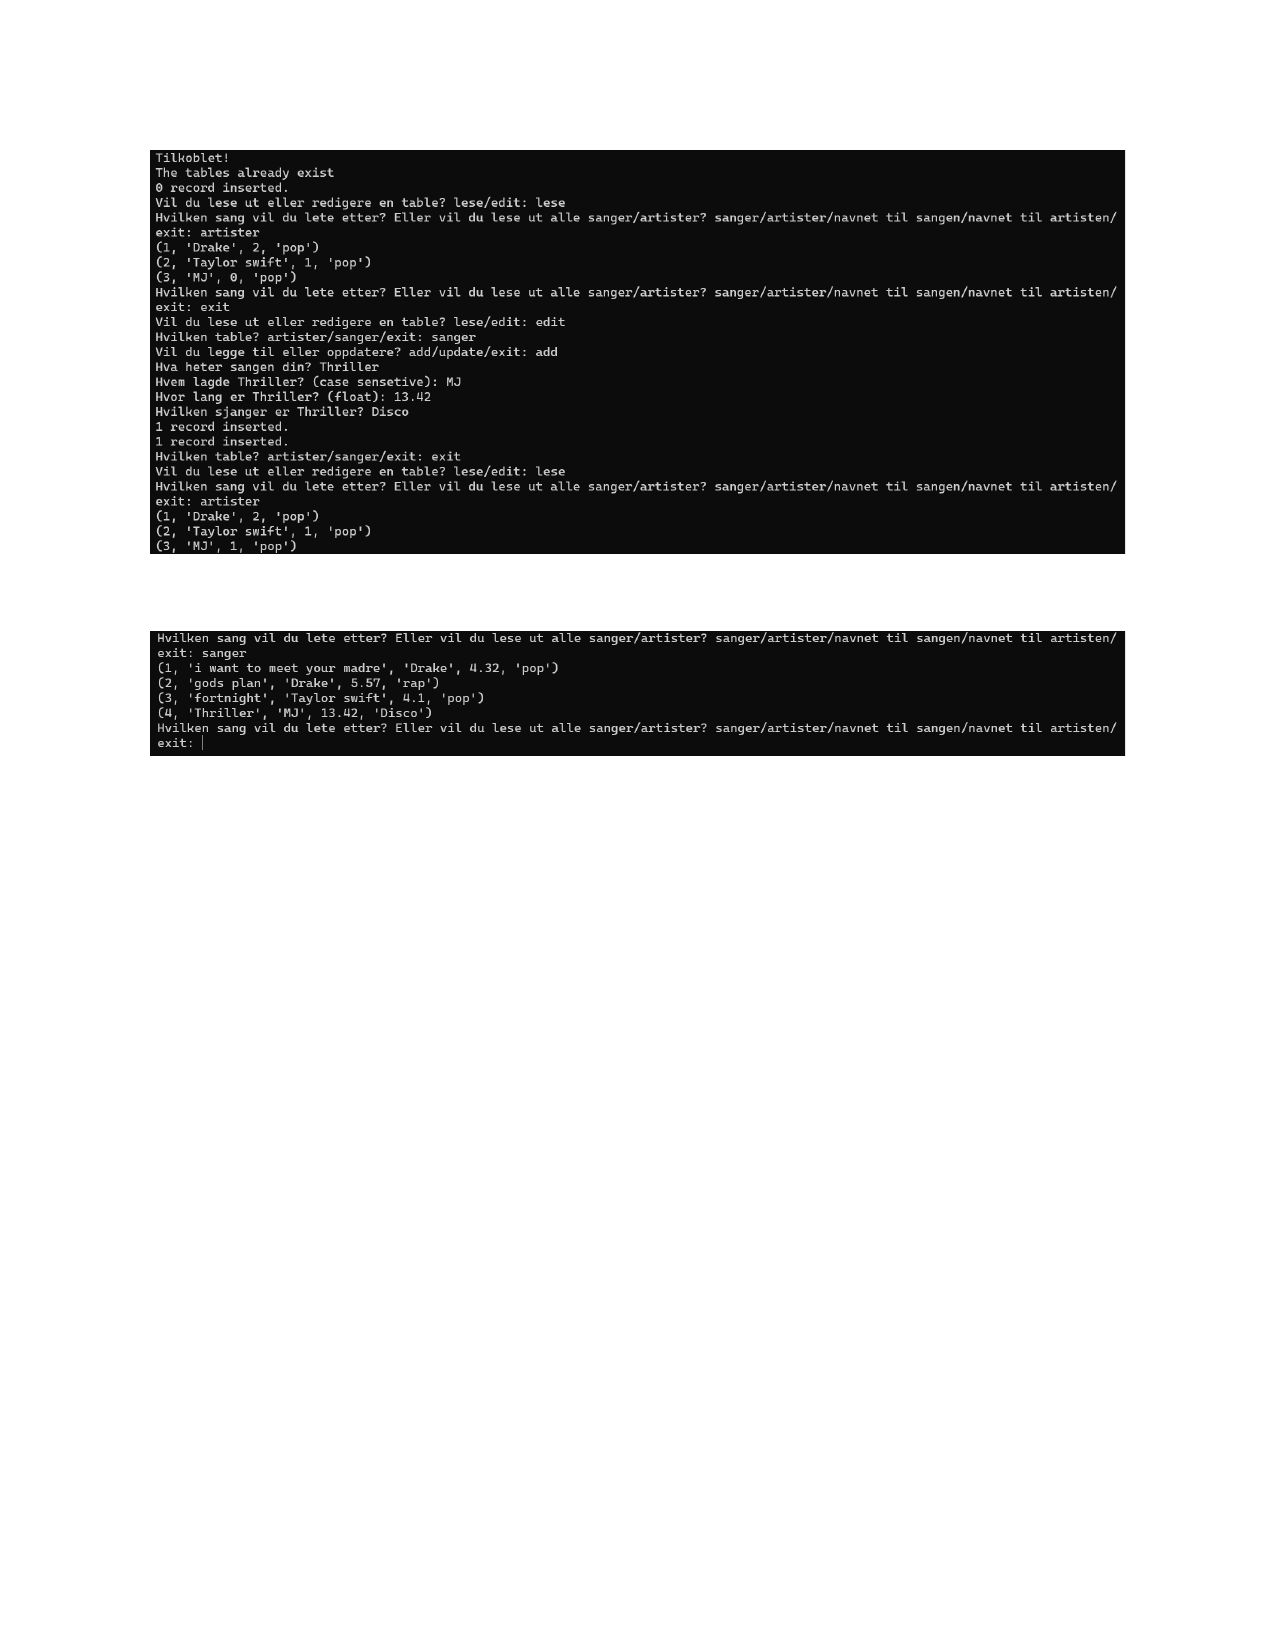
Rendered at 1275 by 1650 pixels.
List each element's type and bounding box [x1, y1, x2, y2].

picture [150, 631, 1125, 756]
picture [150, 150, 1125, 554]
